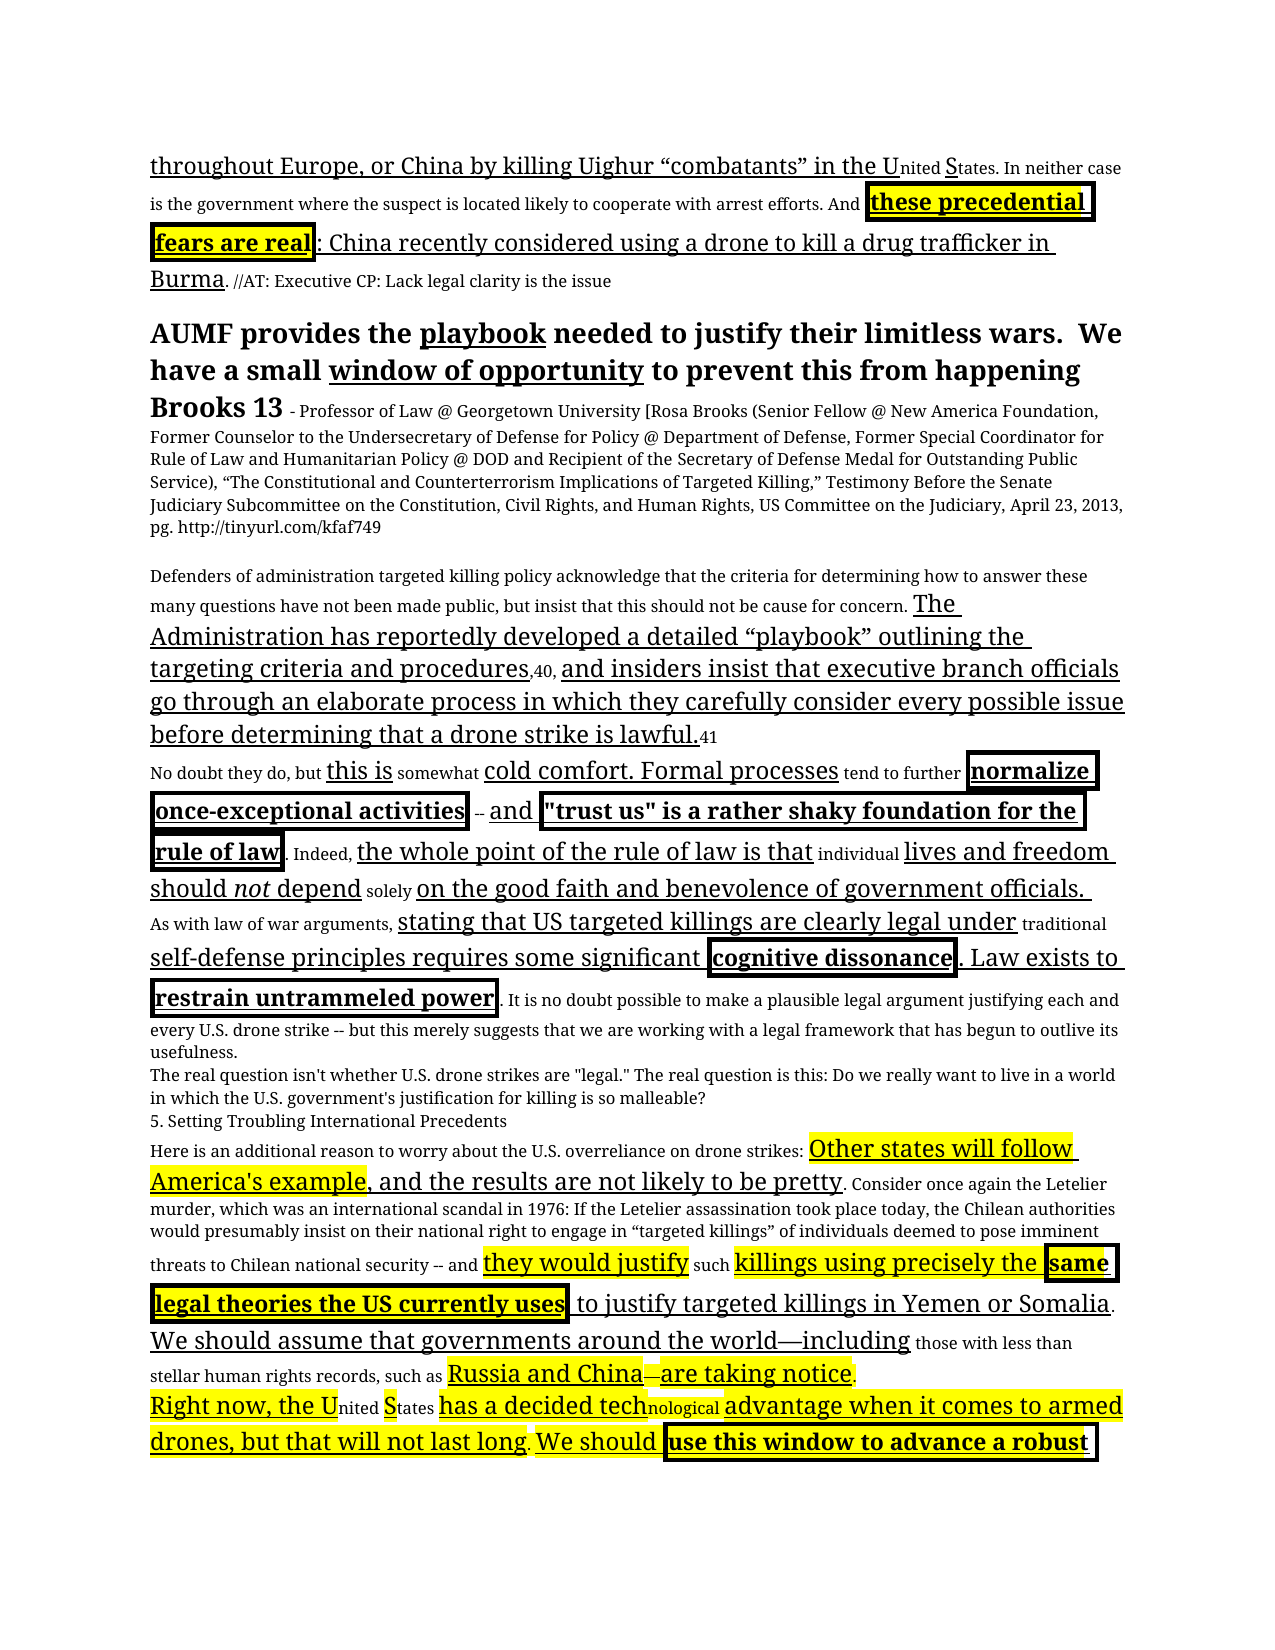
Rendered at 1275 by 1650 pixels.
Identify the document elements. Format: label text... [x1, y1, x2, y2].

text 5. Setting Troubling International Precedents [150, 1109, 1125, 1132]
text Here is an additional reason to worry about the U.S. overreliance on drone strikes: Other states will follow America's example, and the results are not likely to be pretty. Consider once again the Letelier murder, which was an international scandal in 1976: If the Letelier assassination took place today, the Chilean authorities would presumably insist on their national right to engage in “targeted killings” of individuals deemed to pose imminent threats to Chilean national security -- and they would justify such killings using precisely the same legal theories the US currently uses to justify targeted killings in Yemen or Somalia. We should assume that governments around the world—including those with less than stellar human rights records, such as Russia and China—are taking notice. [150, 1132, 1125, 1389]
text Defenders of administration targeted killing policy acknowledge that the criteria for determining how to answer these many questions have not been made public, but insist that this should not be cause for concern. The Administration has reportedly developed a detailed “playbook” outlining the targeting criteria and procedures,40, and insiders insist that executive branch officials go through an elaborate process in which they carefully consider every possible issue before determining that a drone strike is lawful.41 [150, 714, 1125, 750]
text Brooks 13 - Professor of Law @ Georgetown University [Rosa Brooks (Senior Fellow @ New America Foundation, Former Counselor to the Undersecretary of Defense for Policy @ Department of Defense, Former Special Coordinator for Rule of Law and Humanitarian Policy @ DOD and Recipient of the Secretary of Defense Medal for Outstanding Public Service), “The Constitutional and Counterterrorism Implications of Targeted Killing,” Testimony Before the Senate Judiciary Subcommittee on the Constitution, Civil Rights, and Human Rights, US Committee on the Judiciary, April 23, 2013, pg. http://tinyurl.com/kfaf749 [150, 388, 1125, 539]
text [150, 150, 1125, 294]
text Defenders of administration targeted killing policy acknowledge that the criteria for determining how to answer these many questions have not been made public, but insist that this should not be cause for concern. The Administration has reportedly developed a detailed “playbook” outlining the targeting criteria and procedures,40, and insiders insist that executive branch officials go through an elaborate process in which they carefully consider every possible issue before determining that a drone strike is lawful.41 [150, 564, 1125, 712]
text No doubt they do, but this is somewhat cold comfort. Formal processes tend to further normalize once-exceptional activities -- and "trust us" is a rather shaky foundation for the rule of law. Indeed, the whole point of the rule of law is that individual lives and freedom should not depend solely on the good faith and benevolence of government officials. [150, 750, 1125, 904]
text The real question isn't whether U.S. drone strikes are "legal." The real question is this: Do we really want to live in a world in which the U.S. government's justification for killing is so malleable? [150, 1064, 1125, 1109]
subtitle AUMF provides the playbook needed to justify their limitless wars. We have a small window of opportunity to prevent this from happening [150, 314, 1125, 388]
text As with law of war arguments, stating that US targeted killings are clearly legal under traditional self-defense principles requires some significant cognitive dissonance. Law exists to restrain untrammeled power. It is no doubt possible to make a plausible legal argument justifying each and every U.S. drone strike -- but this merely suggests that we are working with a legal framework that has begun to outlive its usefulness. [150, 970, 1125, 1064]
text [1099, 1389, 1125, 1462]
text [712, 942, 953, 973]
text As with law of war arguments, stating that US targeted killings are clearly legal under traditional self-defense principles requires some significant cognitive dissonance. Law exists to restrain untrammeled power. It is no doubt possible to make a plausible legal argument justifying each and every U.S. drone strike -- but this merely suggests that we are working with a legal framework that has begun to outlive its usefulness. [150, 904, 1125, 968]
